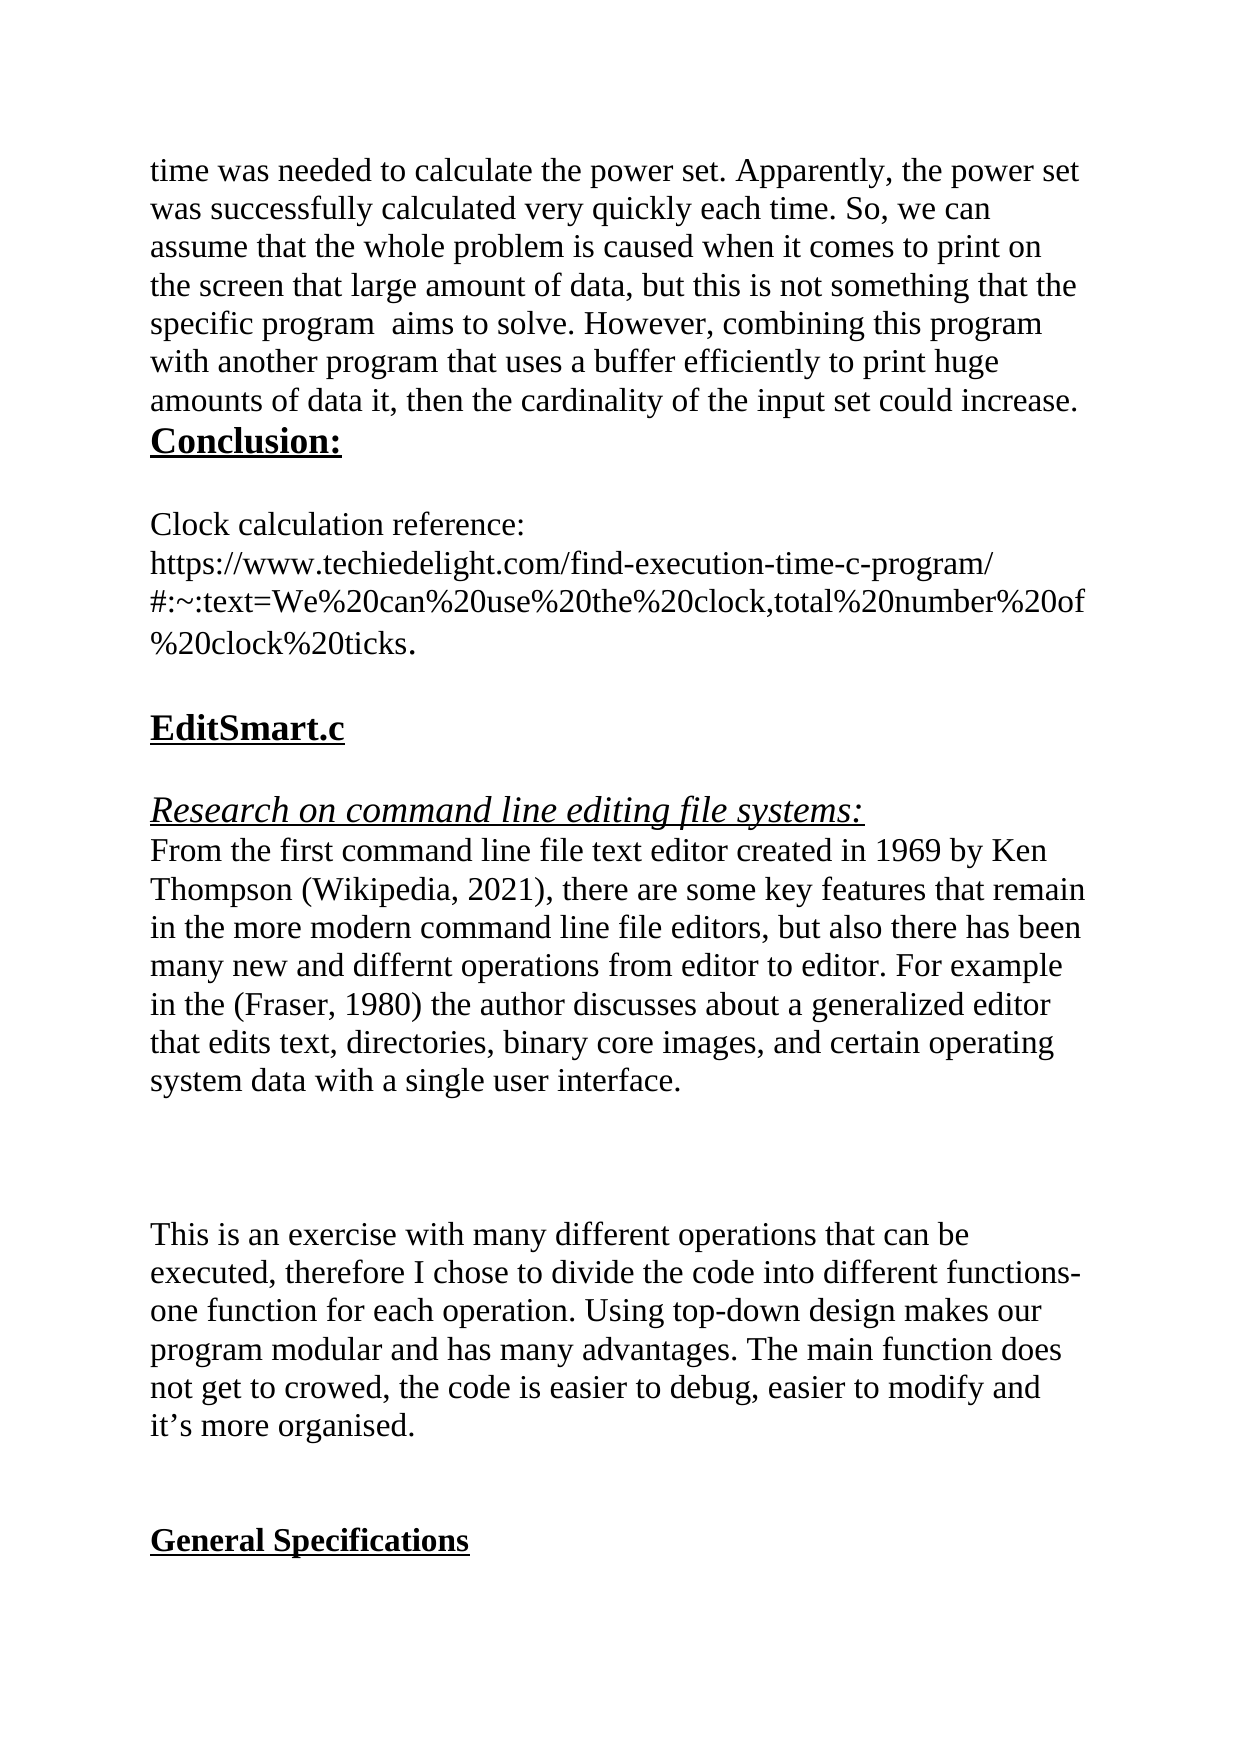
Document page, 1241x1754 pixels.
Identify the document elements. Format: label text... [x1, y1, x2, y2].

text https://www.techiedelight.com/find-execution-time-c-program/#:~:text=We%20can%20use%20the%20clock,total%20number%20of%20clock%20ticks. [150, 543, 1090, 663]
text This is an exercise with many different operations that can be executed, therefore I chose to divide the code into different functions-one function for each operation. Using top-down design makes our program modular and has many advantages. The main function does not get to crowed, the code is easier to debug, easier to modify and it’s more organised. [150, 1214, 1090, 1444]
text Clock calculation reference: [150, 504, 1090, 543]
text Research on command line editing file systems: [150, 787, 1090, 830]
text EditSmart.c [150, 706, 1090, 749]
text From the first command line file text editor created in 1969 by Ken Thompson, there are some key features that remain in the more modern command line file editors, but also there has been many new and differnt operations from editor to editor. For example in the the author discusses about a generalized editor that edits text, directories, binary core images, and certain operating system data with a single user interface. [150, 830, 1090, 1099]
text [150, 150, 1090, 418]
text General Specifications [150, 1520, 1090, 1559]
text Conclusion: [150, 418, 1090, 461]
